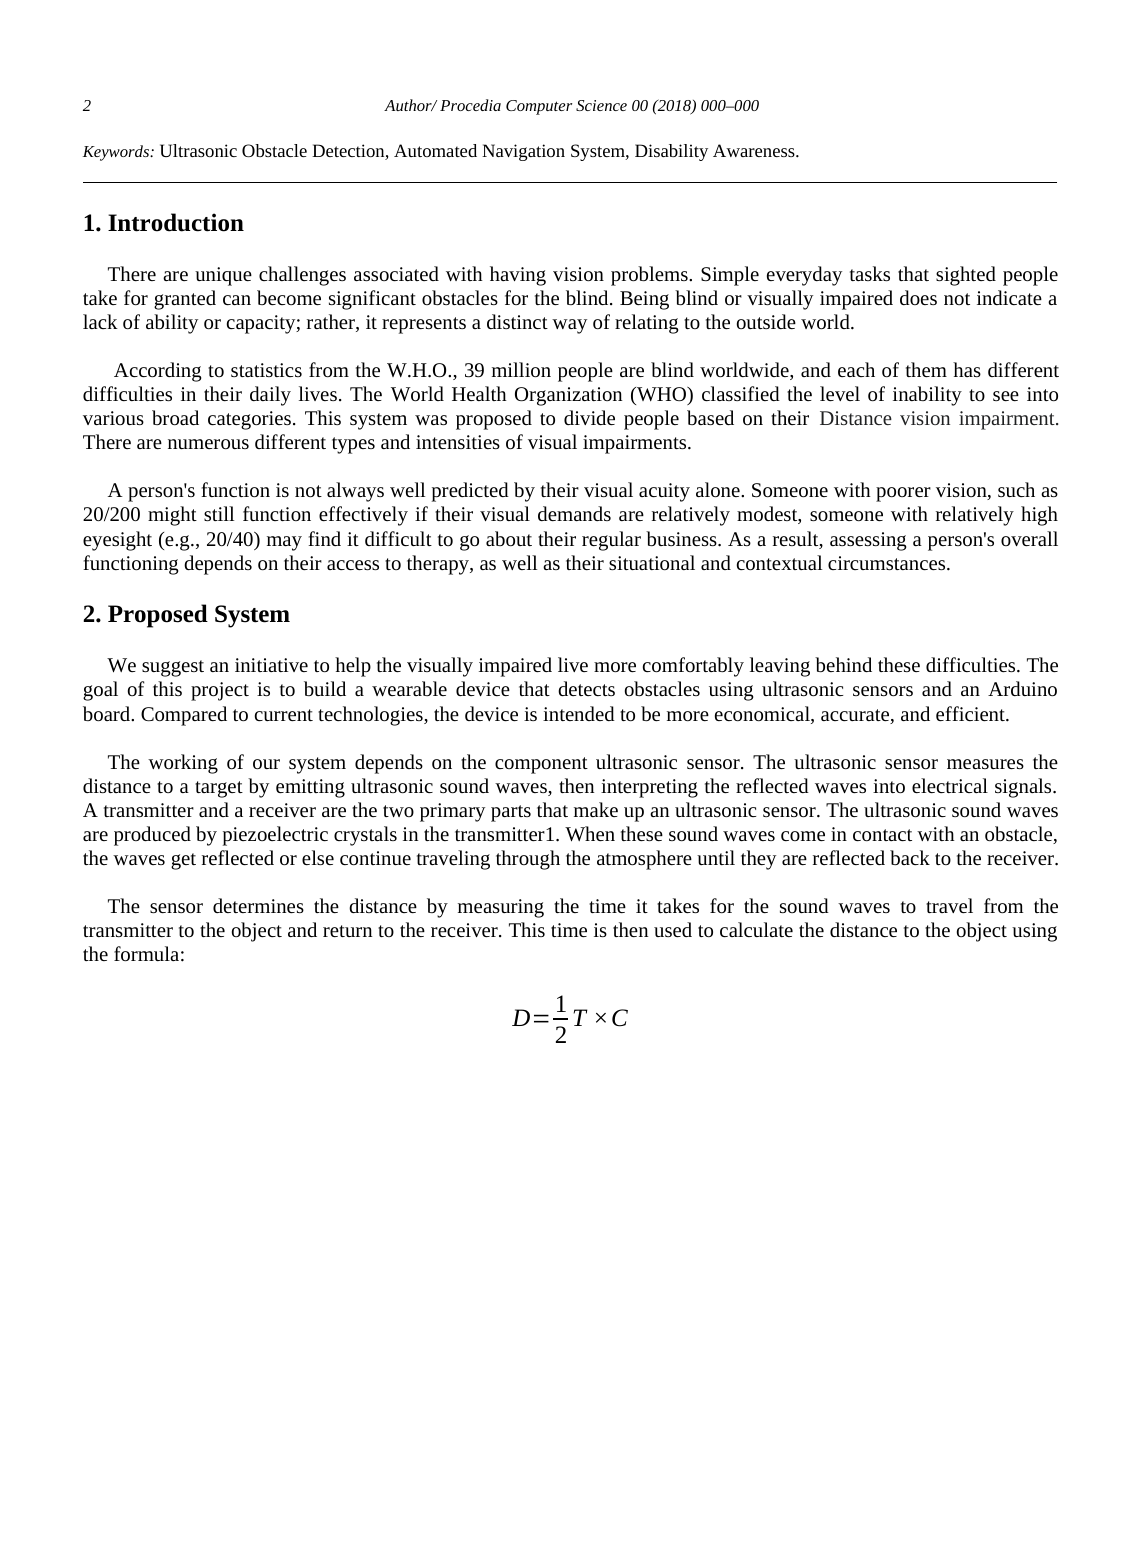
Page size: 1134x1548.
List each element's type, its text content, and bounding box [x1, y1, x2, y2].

text The sensor determines the distance by measuring the time it takes for the sound waves to travel from the transmitter to the object and return to the receiver. This time is then used to calculate the distance to the object using the formula: [83, 894, 1060, 966]
text 1. Introduction [83, 208, 1057, 237]
text A person's function is not always well predicted by their visual acuity alone. Someone with poorer vision, such as 20/200 might still function effectively if their visual demands are relatively modest, someone with relatively high eyesight (e.g., 20/40) may find it difficult to go about their regular business. As a result, assessing a person's overall functioning depends on their access to therapy, as well as their situational and contextual circumstances. [83, 478, 1060, 574]
text We suggest an initiative to help the visually impaired live more comfortably leaving behind these difficulties. The goal of this project is to build a wearable device that detects obstacles using ultrasonic sensors and an Arduino board. Compared to current technologies, the device is intended to be more economical, accurate, and efficient. [83, 653, 1060, 726]
text Keywords: Ultrasonic Obstacle Detection, Automated Navigation System, Disability Awareness. [83, 140, 1057, 182]
text There are unique challenges associated with having vision problems. Simple everyday tasks that sighted people take for granted can become significant obstacles for the blind. Being blind or visually impaired does not indicate a lack of ability or capacity; rather, it represents a distinct way of relating to the outside world. [83, 262, 1060, 334]
text 2. Proposed System [83, 599, 1057, 628]
text According to statistics from the W.H.O., 39 million people are blind worldwide, and each of them has different difficulties in their daily lives. The World Health Organization (WHO) classified the level of inability to see into various broad categories. This system was proposed to divide people based on their Distance vision impairment. There are numerous different types and intensities of visual impairments. [83, 358, 1060, 454]
text The working of our system depends on the component ultrasonic sensor. The ultrasonic sensor measures the distance to a target by emitting ultrasonic sound waves, then interpreting the reflected waves into electrical signals. A transmitter and a receiver are the two primary parts that make up an ultrasonic sensor. The ultrasonic sound waves are produced by piezoelectric crystals in the transmitter1. When these sound waves come in contact with an obstacle, the waves get reflected or else continue traveling through the atmosphere until they are reflected back to the receiver. [83, 749, 1060, 870]
